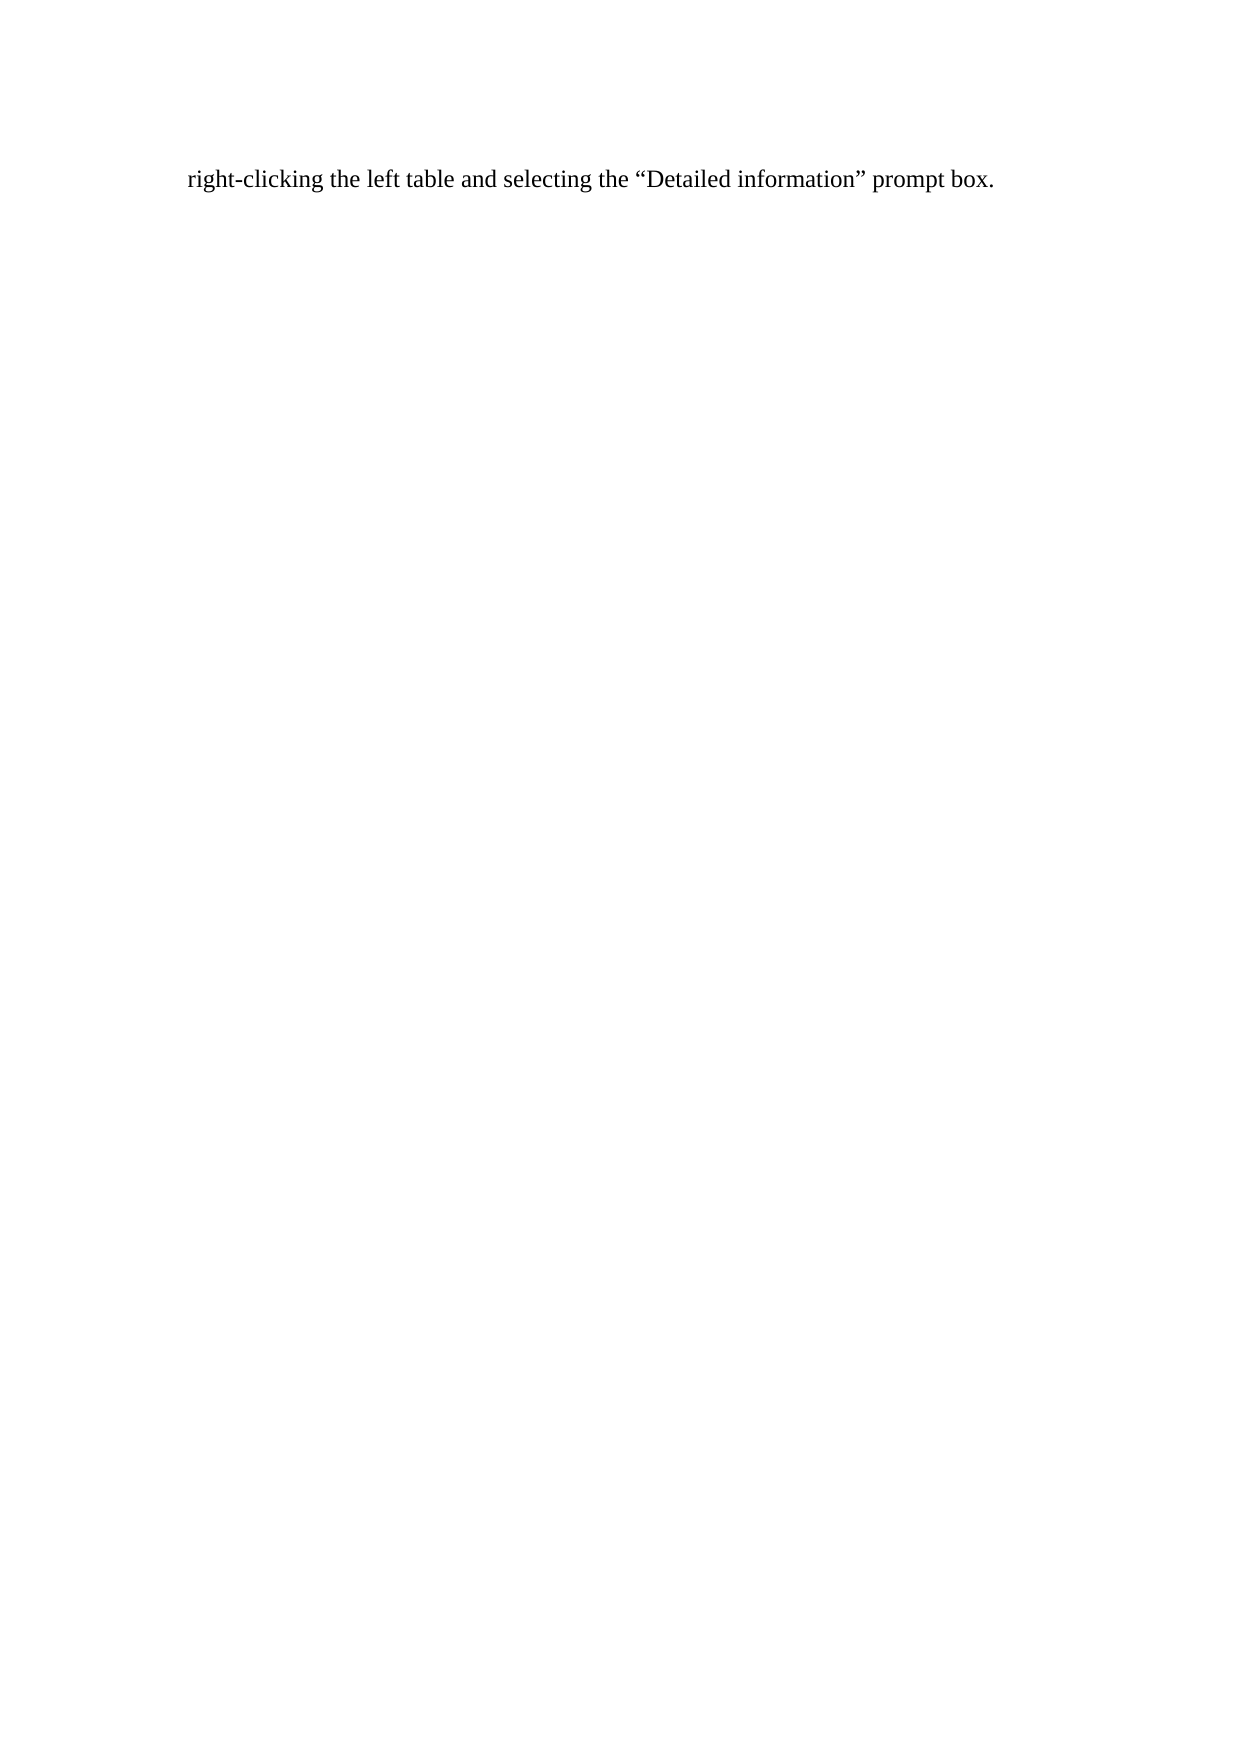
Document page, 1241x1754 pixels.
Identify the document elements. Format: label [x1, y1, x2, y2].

text [187, 162, 1053, 194]
